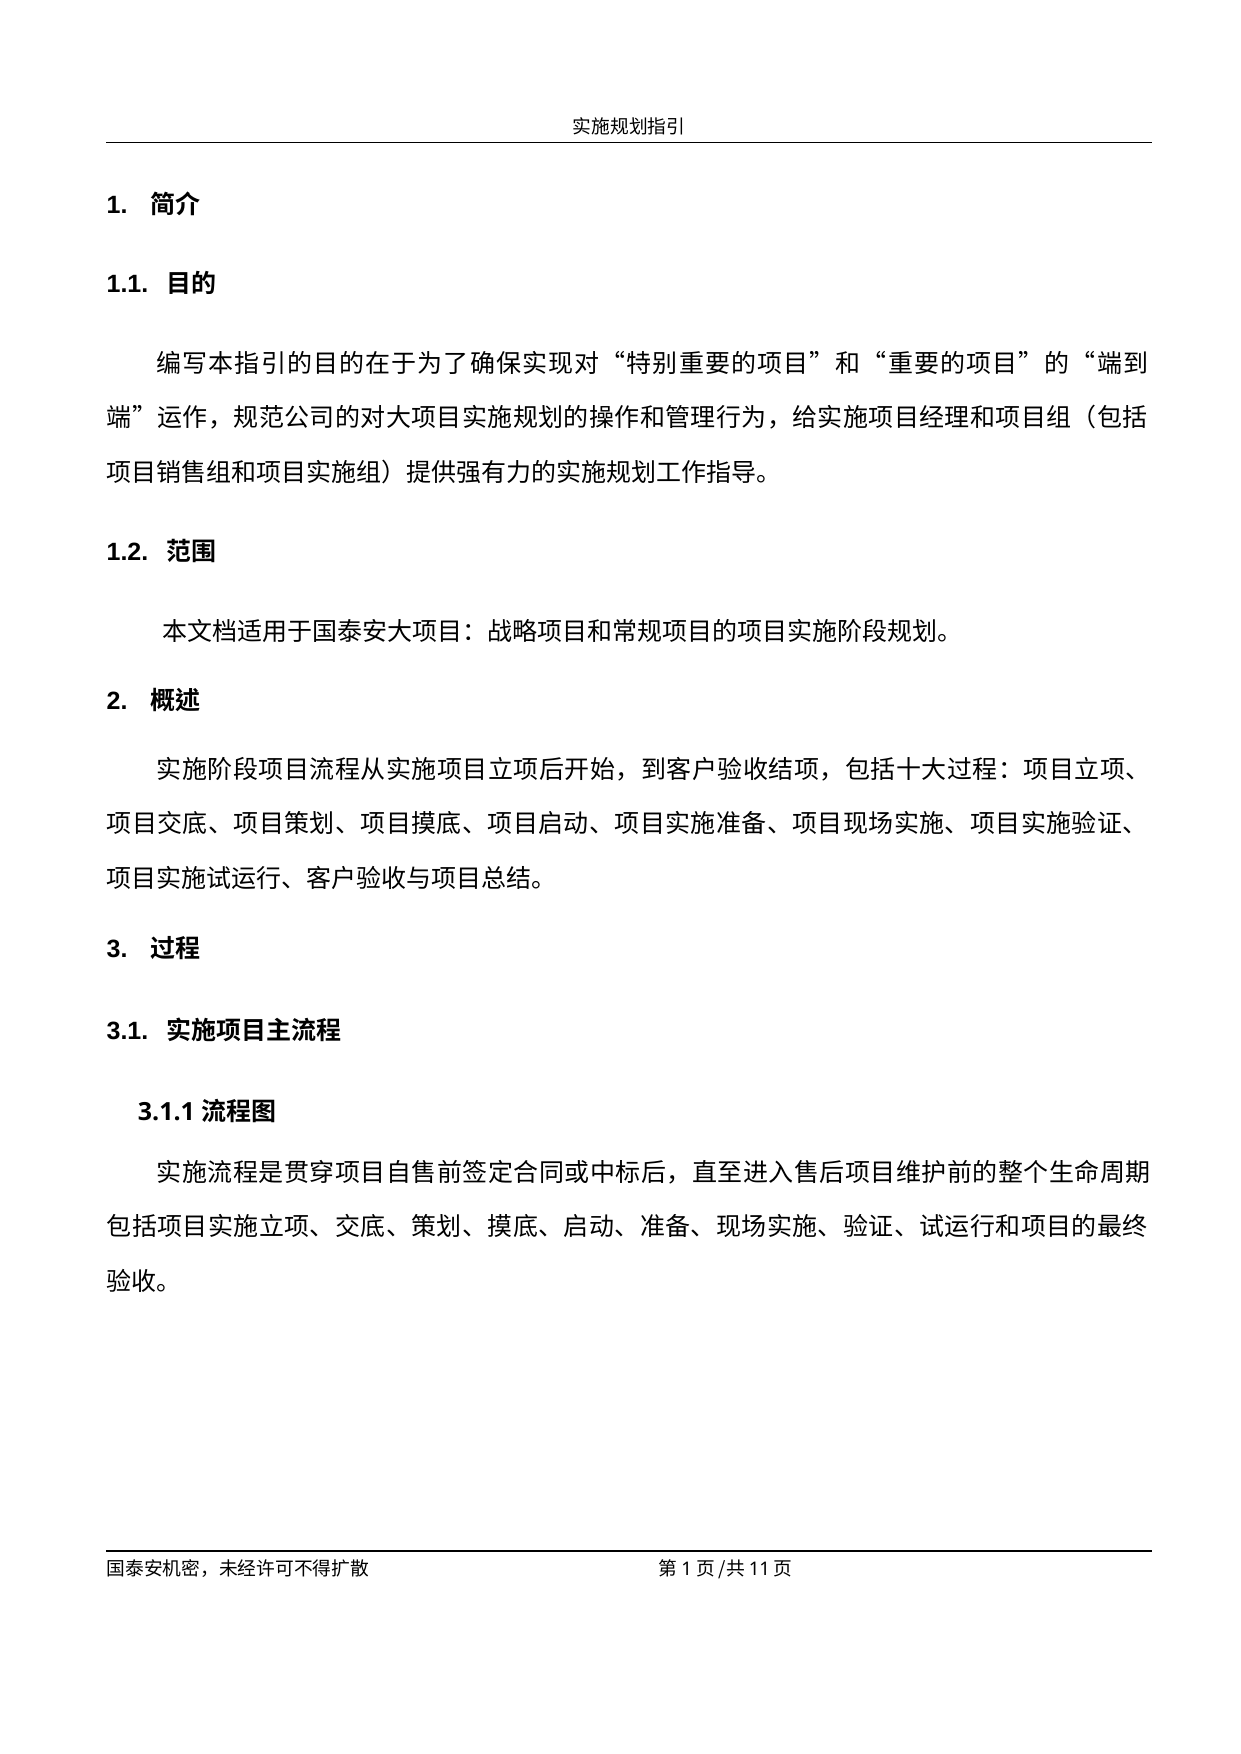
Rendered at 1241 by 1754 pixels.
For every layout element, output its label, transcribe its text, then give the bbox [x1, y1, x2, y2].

text 本文档适用于国泰安大项目：战略项目和常规项目的项目实施阶段规划。 [106, 612, 1152, 648]
text 实施流程是贯穿项目自售前签定合同或中标后，直至进入售后项目维护前的整个生命周期。包括项目实施立项、交底、策划、摸底、启动、准备、现场实施、验证、试运行和项目的最终验收。 [106, 1152, 1152, 1297]
subtitle 概述 [106, 682, 1152, 716]
subtitle 实施项目主流程 [106, 1010, 1152, 1047]
subtitle 目的 [106, 265, 1152, 299]
subtitle 过程 [106, 929, 1152, 965]
subtitle 流程图 [138, 1092, 1152, 1128]
subtitle 简介 [106, 187, 1152, 221]
text 实施阶段项目流程从实施项目立项后开始，到客户验收结项，包括十大过程：项目立项、项目交底、项目策划、项目摸底、项目启动、项目实施准备、项目现场实施、项目实施验证、项目实施试运行、客户验收与项目总结。 [106, 749, 1152, 894]
text 编写本指引的目的在于为了确保实现对“特别重要的项目”和“重要的项目”的“端到端”运作，规范公司的对大项目实施规划的操作和管理行为，给实施项目经理和项目组（包括项目销售组和项目实施组）提供强有力的实施规划工作指导。 [106, 343, 1152, 488]
subtitle 范围 [106, 533, 1152, 568]
